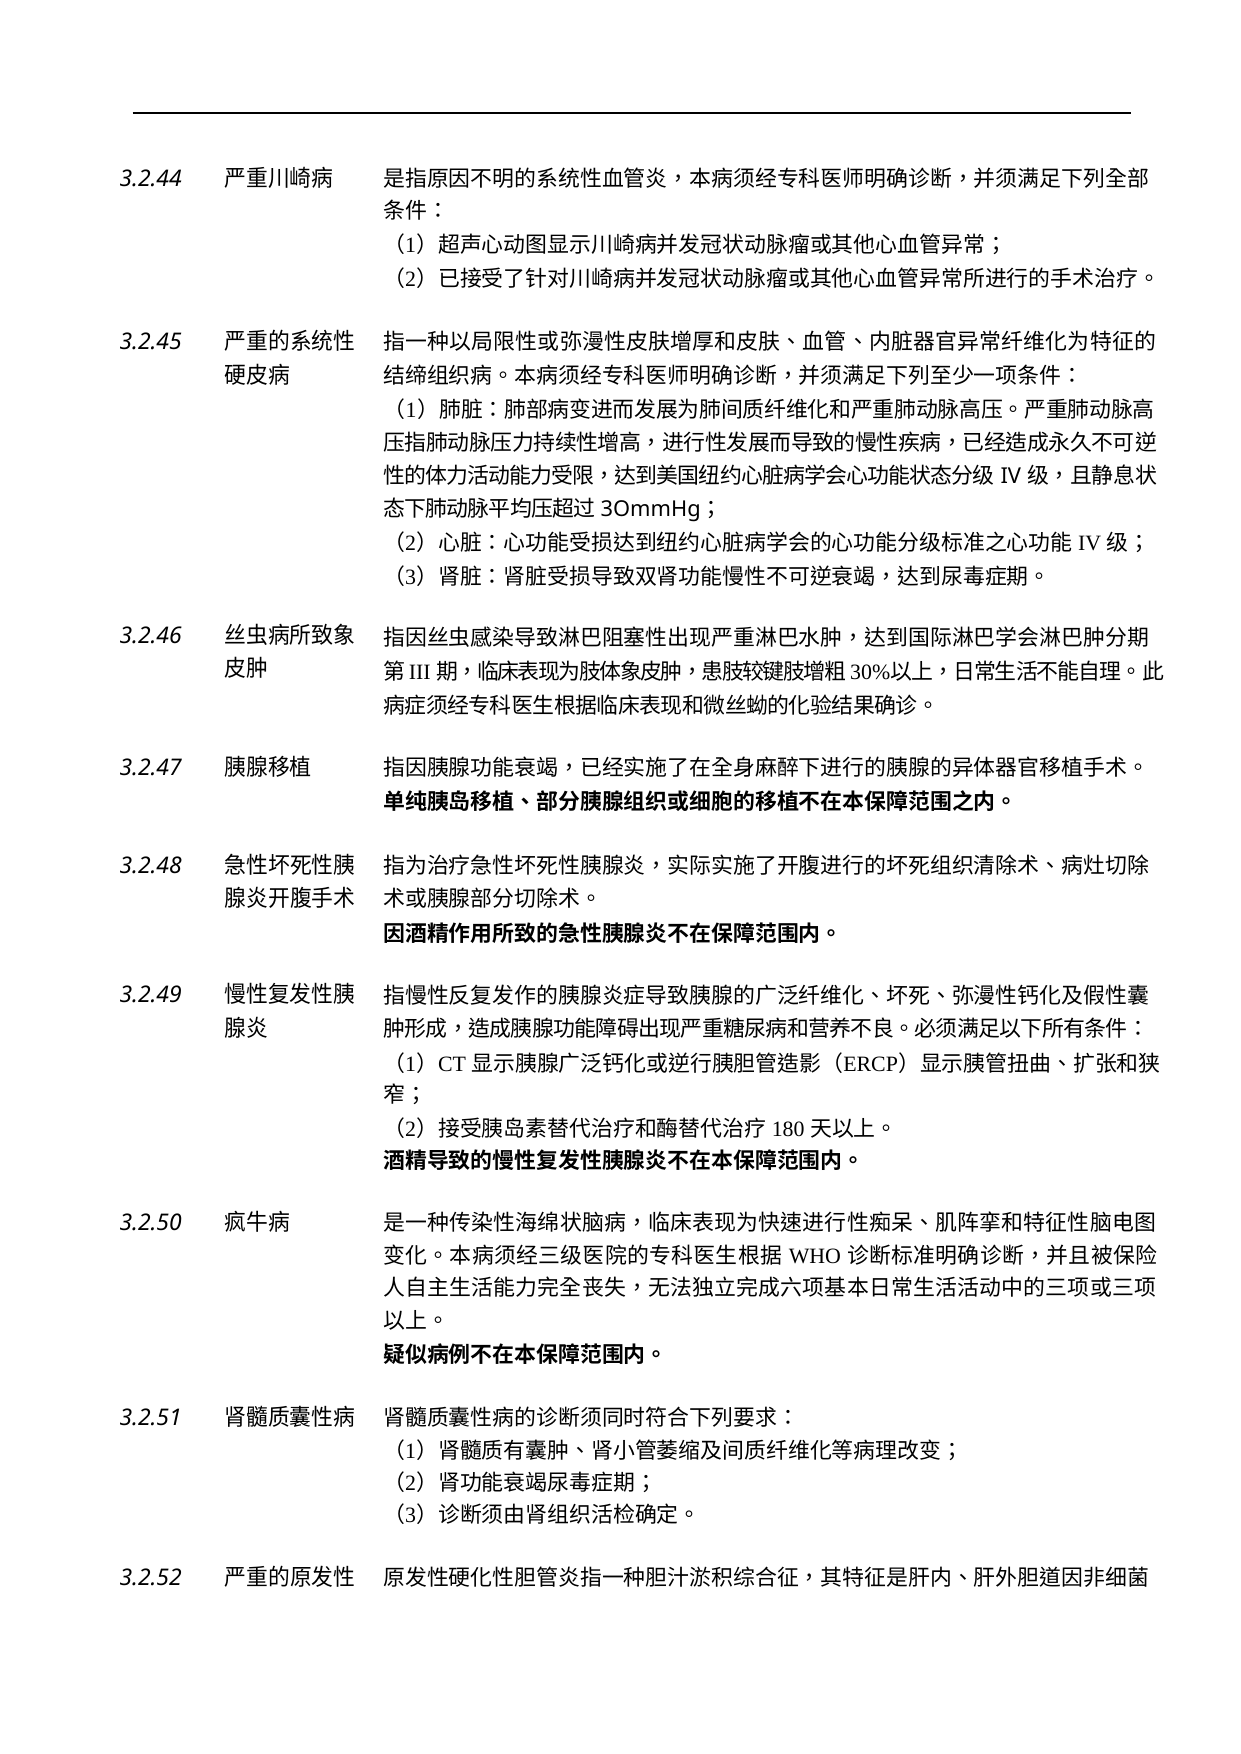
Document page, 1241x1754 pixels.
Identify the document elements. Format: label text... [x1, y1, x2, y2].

table_header 是指原因不明的系统性血管炎，本病须经专科医师明确诊断，并须满足下列全部 条件： （1）超声心动图显示川崎病并发冠状动脉瘤或其他心血管异常； （2）已接受了针对川崎病并发冠状动脉瘤或其他心血管异常所进行的手术治疗。 [370, 168, 1189, 312]
table_cell 3.2.45 [97, 312, 204, 606]
table_cell 肾髓质囊性病的诊断须同时符合下列要求： （1）肾髓质有囊肿、肾小管萎缩及间质纤维化等病理改变； （2）肾功能衰竭尿毒症期； （3）诊断须由肾组织活检确定。 [370, 1387, 1189, 1550]
table_cell 指慢性反复发作的胰腺炎症导致胰腺的广泛纤维化、坏死、弥漫性钙化及假性囊肿形成，造成胰腺功能障碍出现严重糖尿病和营养不良。必须满足以下所有条件： （1）CT 显示胰腺广泛钙化或逆行胰胆管造影（ERCP）显示胰管扭曲、扩张和狭窄； （2）接受胰岛素替代治疗和酶替代治疗 180 天以上。酒精导致的慢性复发性胰腺炎不在本保障范围内。 [370, 964, 1189, 1192]
table_cell 3.2.46 [97, 606, 204, 738]
table_cell 3.2.48 [97, 834, 204, 964]
table_cell 3.2.47 [97, 738, 204, 834]
table_cell 慢性复发性胰腺炎 [204, 964, 369, 1192]
table_cell 3.2.51 [97, 1387, 204, 1550]
table_cell 3.2.49 [97, 964, 204, 1192]
table_cell 3.2.52 [97, 1550, 204, 1593]
table_header 3.2.44 [97, 168, 204, 312]
table_cell 指一种以局限性或弥漫性皮肤增厚和皮肤、血管、内脏器官异常纤维化为特征的结缔组织病。本病须经专科医师明确诊断，并须满足下列至少一项条件： （1）肺脏：肺部病变进而发展为肺间质纤维化和严重肺动脉高压。严重肺动脉高压指肺动脉压力持续性增高，进行性发展而导致的慢性疾病，已经造成永久不可逆性的体力活动能力受限，达到美国纽约心脏病学会心功能状态分级 IV 级，且静息状态下肺动脉平均压超过 3OmmHg； （2）心脏：心功能受损达到纽约心脏病学会的心功能分级标准之心功能 IV 级； （3）肾脏：肾脏受损导致双肾功能慢性不可逆衰竭，达到尿毒症期。 [370, 312, 1189, 606]
table_cell 指为治疗急性坏死性胰腺炎，实际实施了开腹进行的坏死组织清除术、病灶切除术或胰腺部分切除术。 因酒精作用所致的急性胰腺炎不在保障范围内。 [370, 834, 1189, 964]
table_header 严重川崎病 [204, 168, 369, 312]
table_cell 指因胰腺功能衰竭，已经实施了在全身麻醉下进行的胰腺的异体器官移植手术。单纯胰岛移植、部分胰腺组织或细胞的移植不在本保障范围之内。 [370, 738, 1189, 834]
table_cell 3.2.50 [97, 1192, 204, 1387]
table_cell 严重的原发性 [204, 1550, 369, 1593]
table_cell 严重的系统性硬皮病 [204, 312, 369, 606]
table_cell 急性坏死性胰腺炎开腹手术 [204, 834, 369, 964]
table_cell 原发性硬化性胆管炎指一种胆汁淤积综合征，其特征是肝内、肝外胆道因非细菌 [370, 1550, 1189, 1593]
table_cell 丝虫病所致象皮肿 [204, 606, 369, 738]
table_cell 胰腺移植 [204, 738, 369, 834]
table_cell 指因丝虫感染导致淋巴阻塞性出现严重淋巴水肿，达到国际淋巴学会淋巴肿分期第 III 期，临床表现为肢体象皮肿，患肢较键肢增粗 30%以上，日常生活不能自理。此病症须经专科医生根据临床表现和微丝蚴的化验结果确诊。 [370, 606, 1189, 738]
table_cell 疯牛病 [204, 1192, 369, 1387]
table_cell 肾髓质囊性病 [204, 1387, 369, 1550]
table_cell 是一种传染性海绵状脑病，临床表现为快速进行性痴呆、肌阵挛和特征性脑电图变化。本病须经三级医院的专科医生根据 WHO 诊断标准明确诊断，并且被保险人自主生活能力完全丧失，无法独立完成六项基本日常生活活动中的三项或三项以上。 疑似病例不在本保障范围内。 [370, 1192, 1189, 1387]
